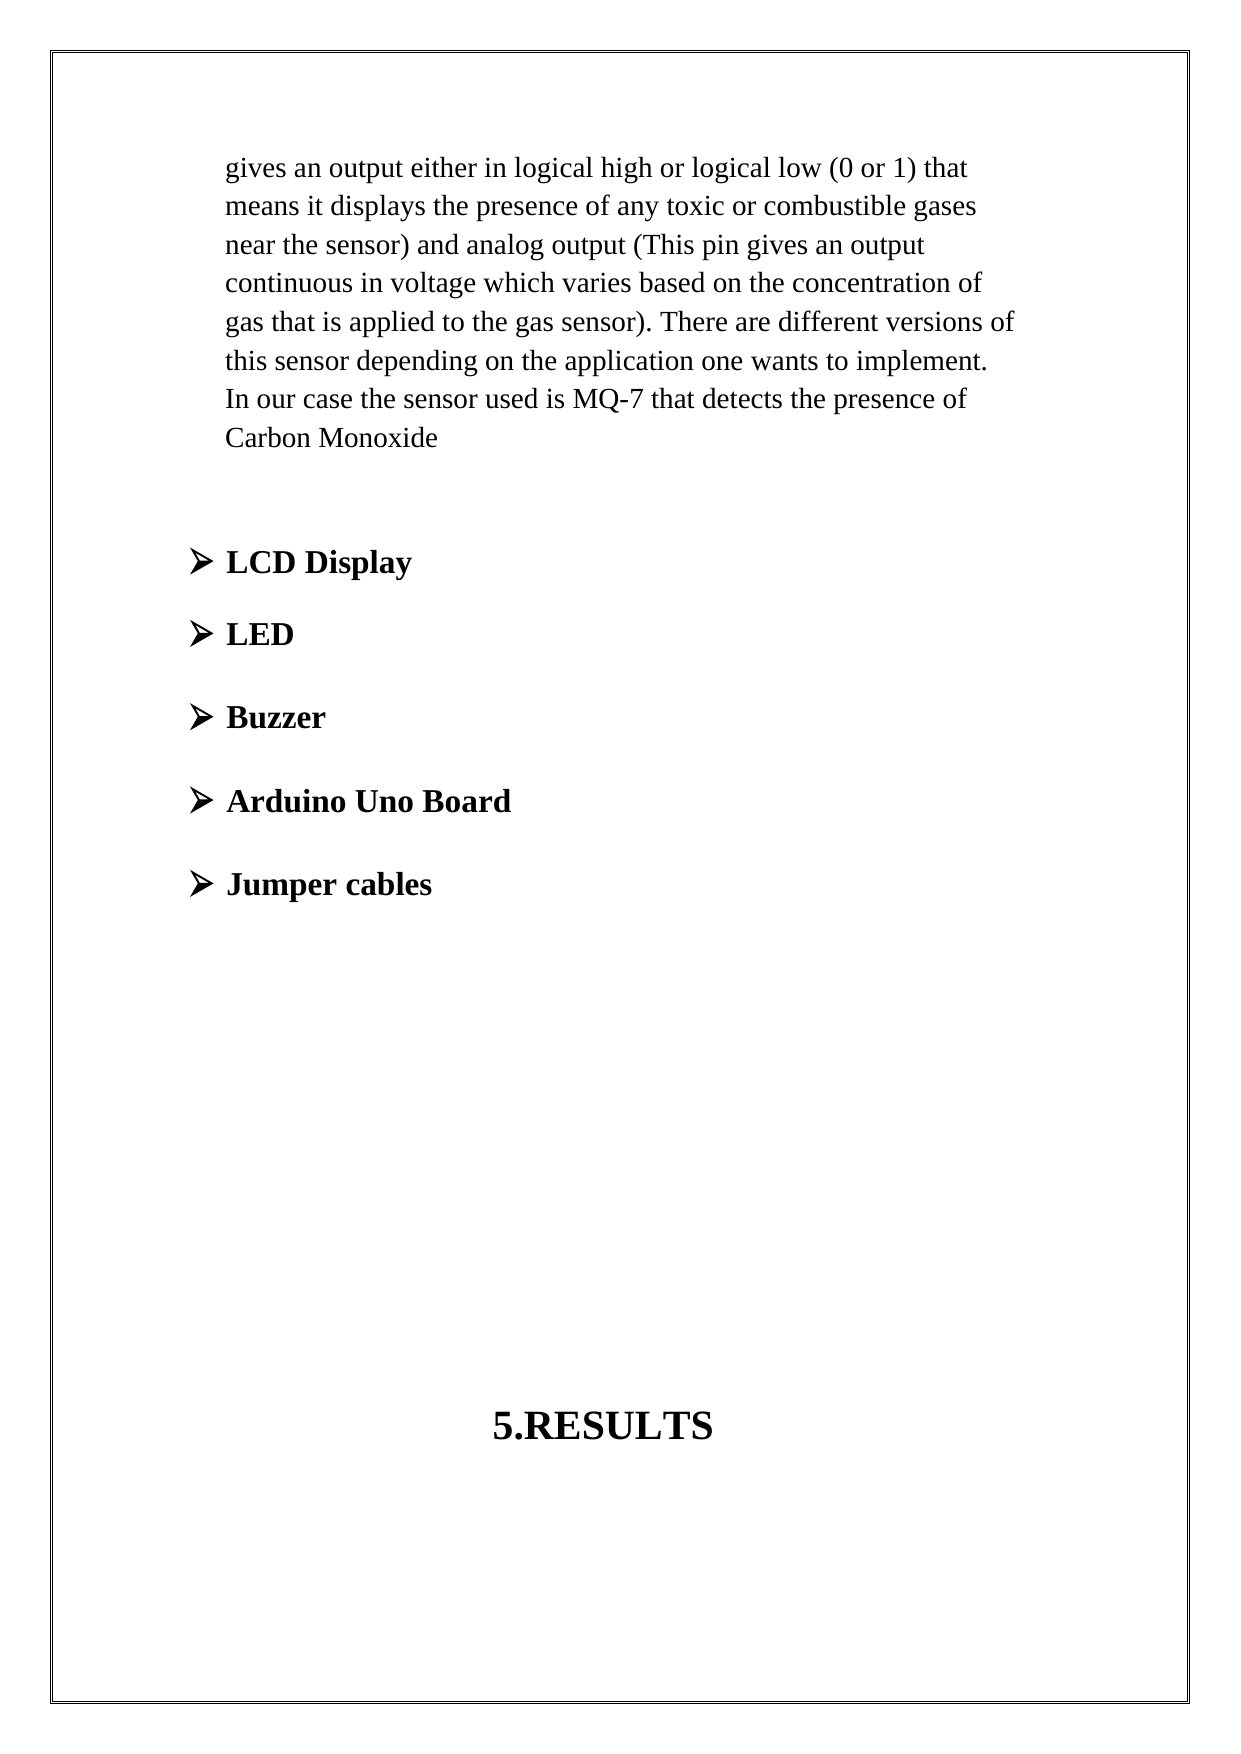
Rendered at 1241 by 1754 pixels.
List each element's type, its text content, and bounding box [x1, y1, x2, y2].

list Jumper cables [188, 864, 1019, 902]
list Arduino Uno Board [188, 781, 1019, 819]
list Buzzer [188, 697, 1019, 736]
list LCD Display [188, 542, 1019, 580]
list LED [188, 614, 1019, 652]
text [225, 150, 1019, 453]
text 5.RESULTS [187, 1401, 1019, 1449]
